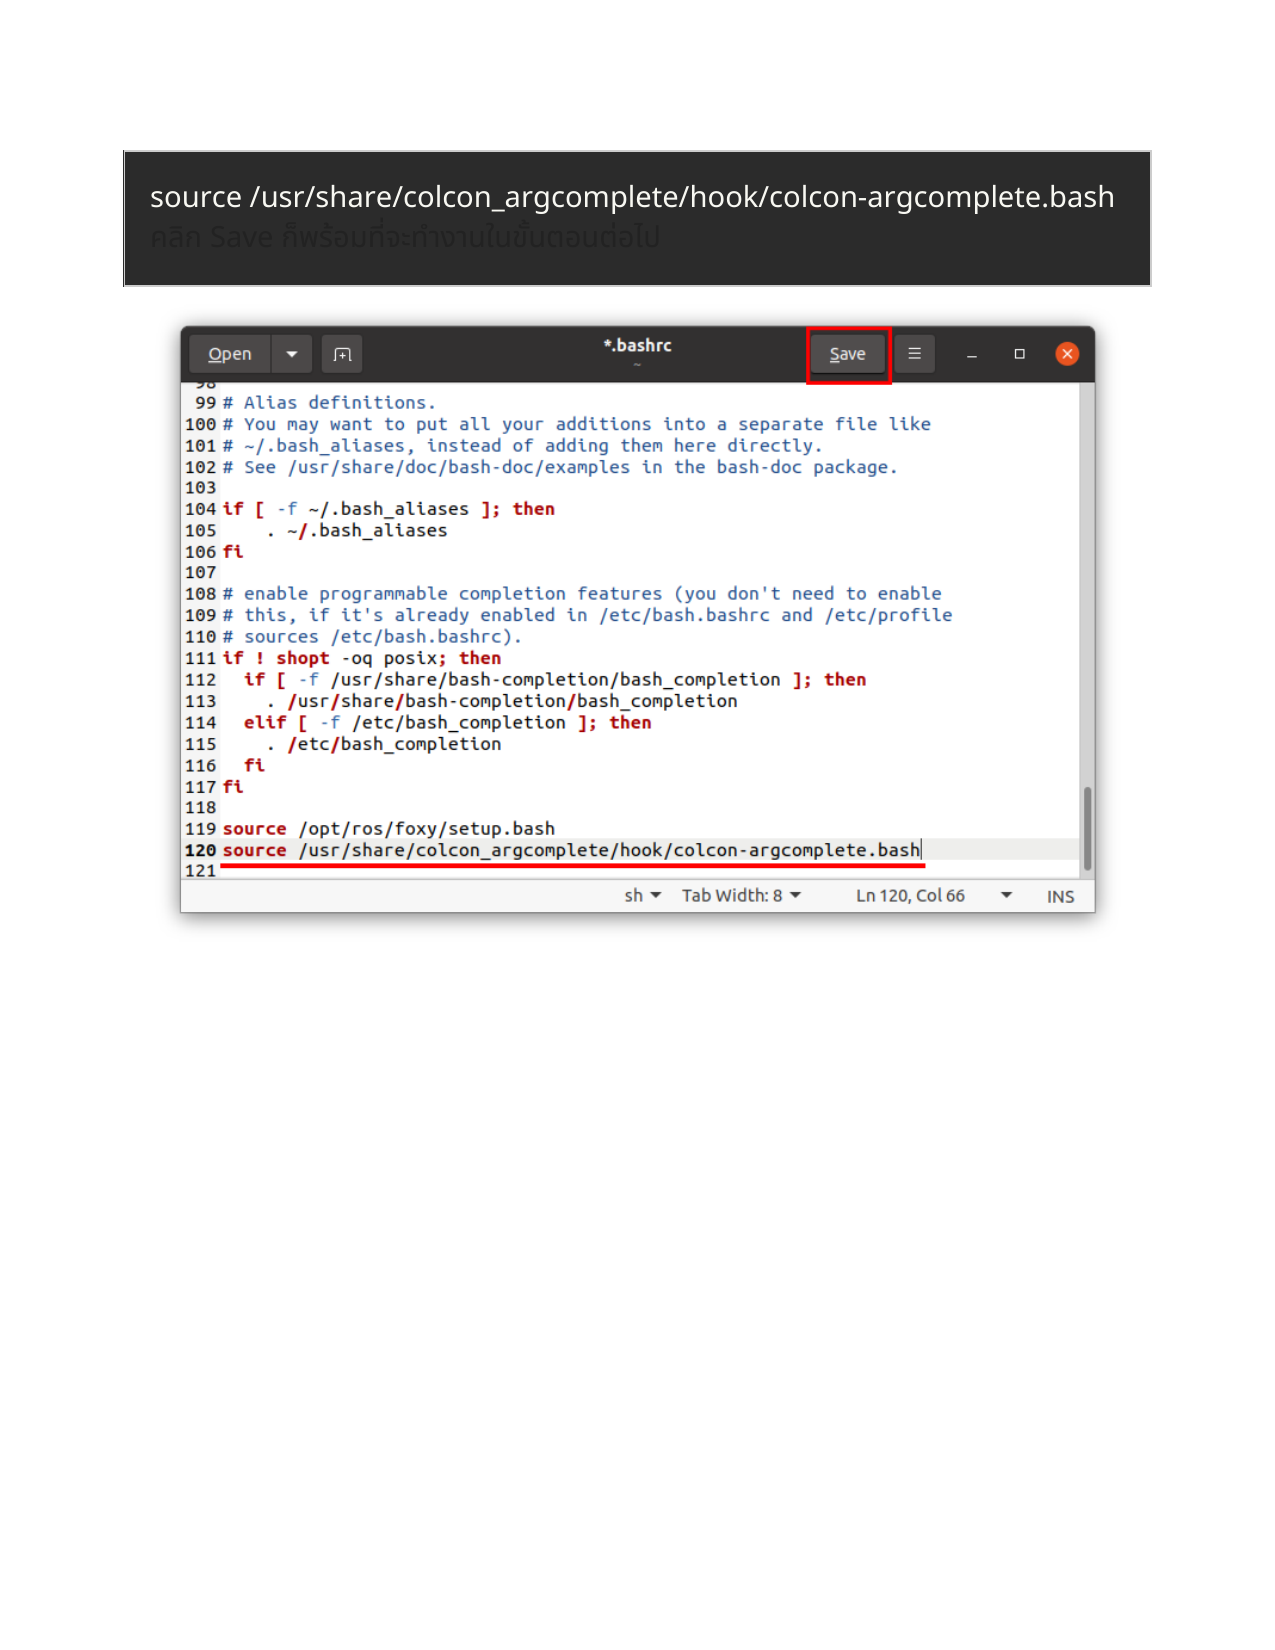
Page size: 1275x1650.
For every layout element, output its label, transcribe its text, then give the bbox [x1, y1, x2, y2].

picture [150, 299, 1125, 947]
text source /usr/share/colcon_argcomplete/hook/colcon-argcomplete.bash คลิก Save ก็พร้อมที่จะทำงานในขั้นตอนต่อไป [125, 152, 1150, 285]
